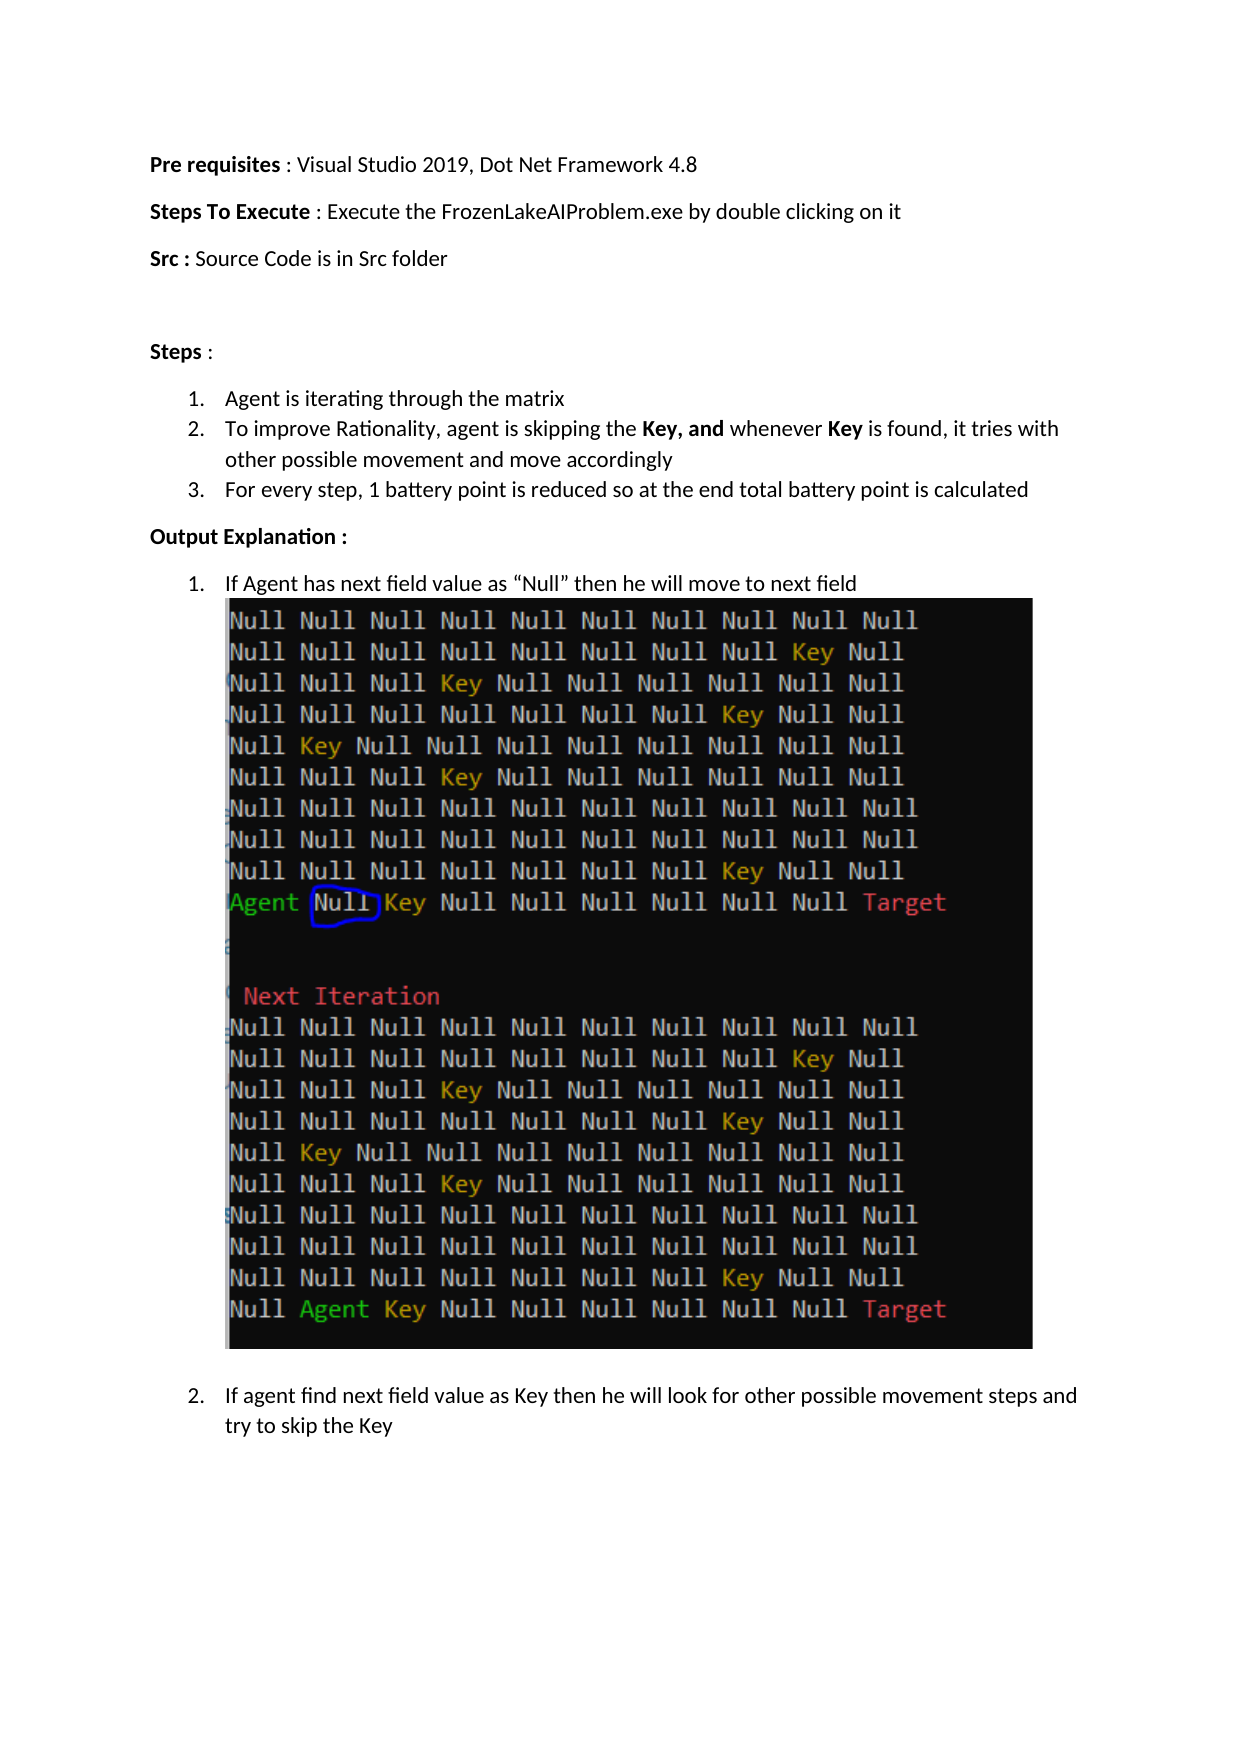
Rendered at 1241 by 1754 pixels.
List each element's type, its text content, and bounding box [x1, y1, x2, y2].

text Output Explanation : [150, 522, 1090, 550]
text Src : Source Code is in Src folder [150, 244, 1090, 272]
list For every step, 1 battery point is reduced so at the end total battery point is calculated [187, 475, 1090, 503]
picture [225, 598, 1033, 1349]
list To improve Rationality, agent is skipping the Key, and whenever Key is found, it tries with other possible movement and move accordingly [187, 414, 1090, 473]
text Steps To Execute : Execute the FrozenLakeAIProblem.exe by double clicking on it [150, 197, 1090, 225]
list If agent find next field value as Key then he will look for other possible movement steps and try to skip the Key [187, 1381, 1090, 1439]
list Agent is iterating through the matrix [187, 384, 1090, 412]
text Steps : [150, 337, 1090, 366]
text Pre requisites : Visual Studio 2019, Dot Net Framework 4.8 [150, 150, 1090, 178]
list If Agent has next field value as “Null” then he will move to next field [187, 569, 1090, 597]
